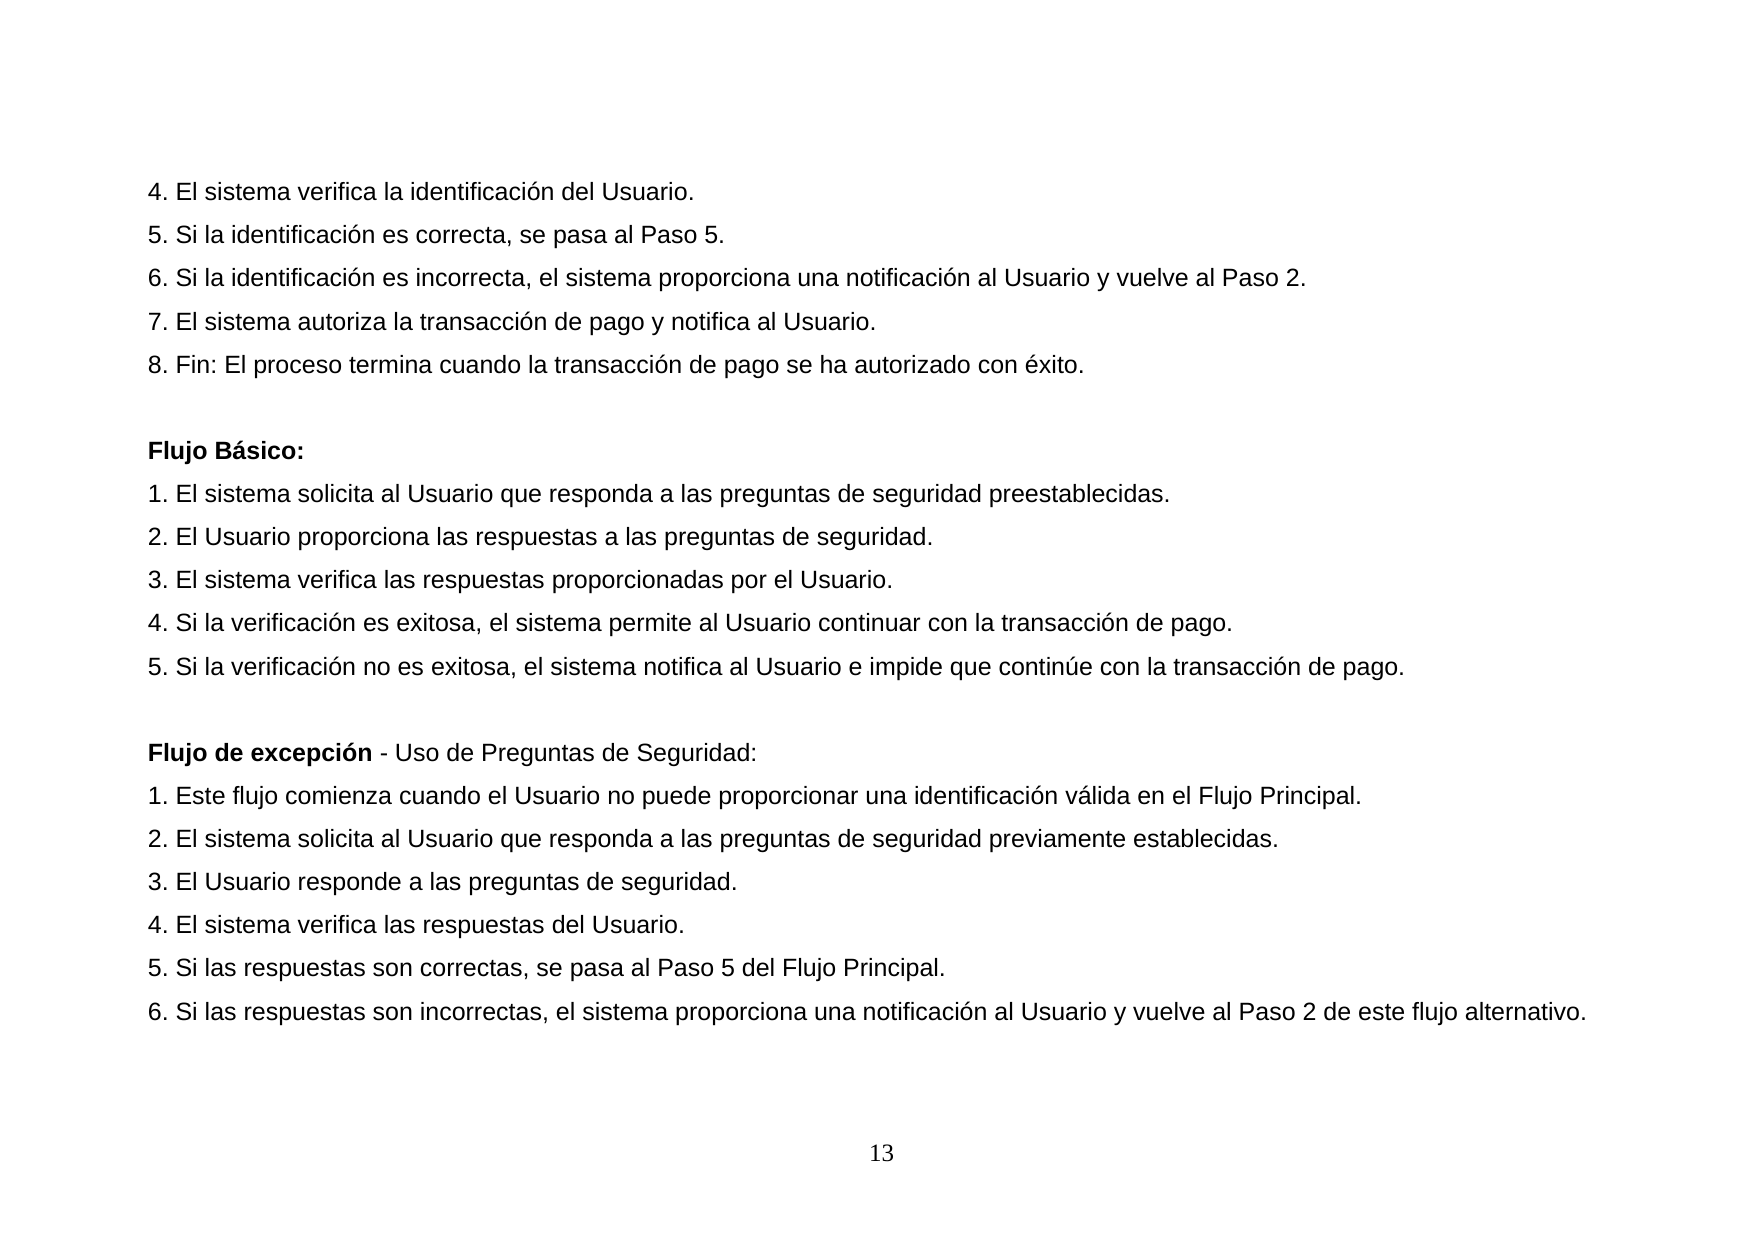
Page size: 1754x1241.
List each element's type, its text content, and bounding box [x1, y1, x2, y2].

text 3. El Usuario responde a las preguntas de seguridad. [148, 867, 1606, 896]
text 2. El Usuario proporciona las respuestas a las preguntas de seguridad. [148, 522, 1606, 551]
text 1. El sistema solicita al Usuario que responda a las preguntas de seguridad preestablecidas. [148, 479, 1606, 508]
text 5. Si las respuestas son correctas, se pasa al Paso 5 del Flujo Principal. [148, 953, 1606, 982]
text 8. Fin: El proceso termina cuando la transacción de pago se ha autorizado con éxito. [148, 350, 1606, 378]
text 7. El sistema autoriza la transacción de pago y notifica al Usuario. [148, 307, 1606, 335]
text 6. Si las respuestas son incorrectas, el sistema proporciona una notificación al Usuario y vuelve al Paso 2 de este flujo alternativo. [148, 997, 1606, 1025]
text 5. Si la verificación no es exitosa, el sistema notifica al Usuario e impide que continúe con la transacción de pago. [148, 652, 1606, 680]
text 6. Si la identificación es incorrecta, el sistema proporciona una notificación al Usuario y vuelve al Paso 2. [148, 263, 1606, 292]
text 4. El sistema verifica las respuestas del Usuario. [148, 910, 1606, 939]
text 3. El sistema verifica las respuestas proporcionadas por el Usuario. [148, 565, 1606, 594]
text 5. Si la identificación es correcta, se pasa al Paso 5. [148, 220, 1606, 249]
text 4. Si la verificación es exitosa, el sistema permite al Usuario continuar con la transacción de pago. [148, 608, 1606, 637]
text 2. El sistema solicita al Usuario que responda a las preguntas de seguridad previamente establecidas. [148, 824, 1606, 853]
text 1. Este flujo comienza cuando el Usuario no puede proporcionar una identificación válida en el Flujo Principal. [148, 781, 1606, 810]
text Flujo de excepción - Uso de Preguntas de Seguridad: [148, 738, 1606, 767]
text 4. El sistema verifica la identificación del Usuario. [148, 177, 1606, 206]
text Flujo Básico: [148, 436, 1606, 465]
